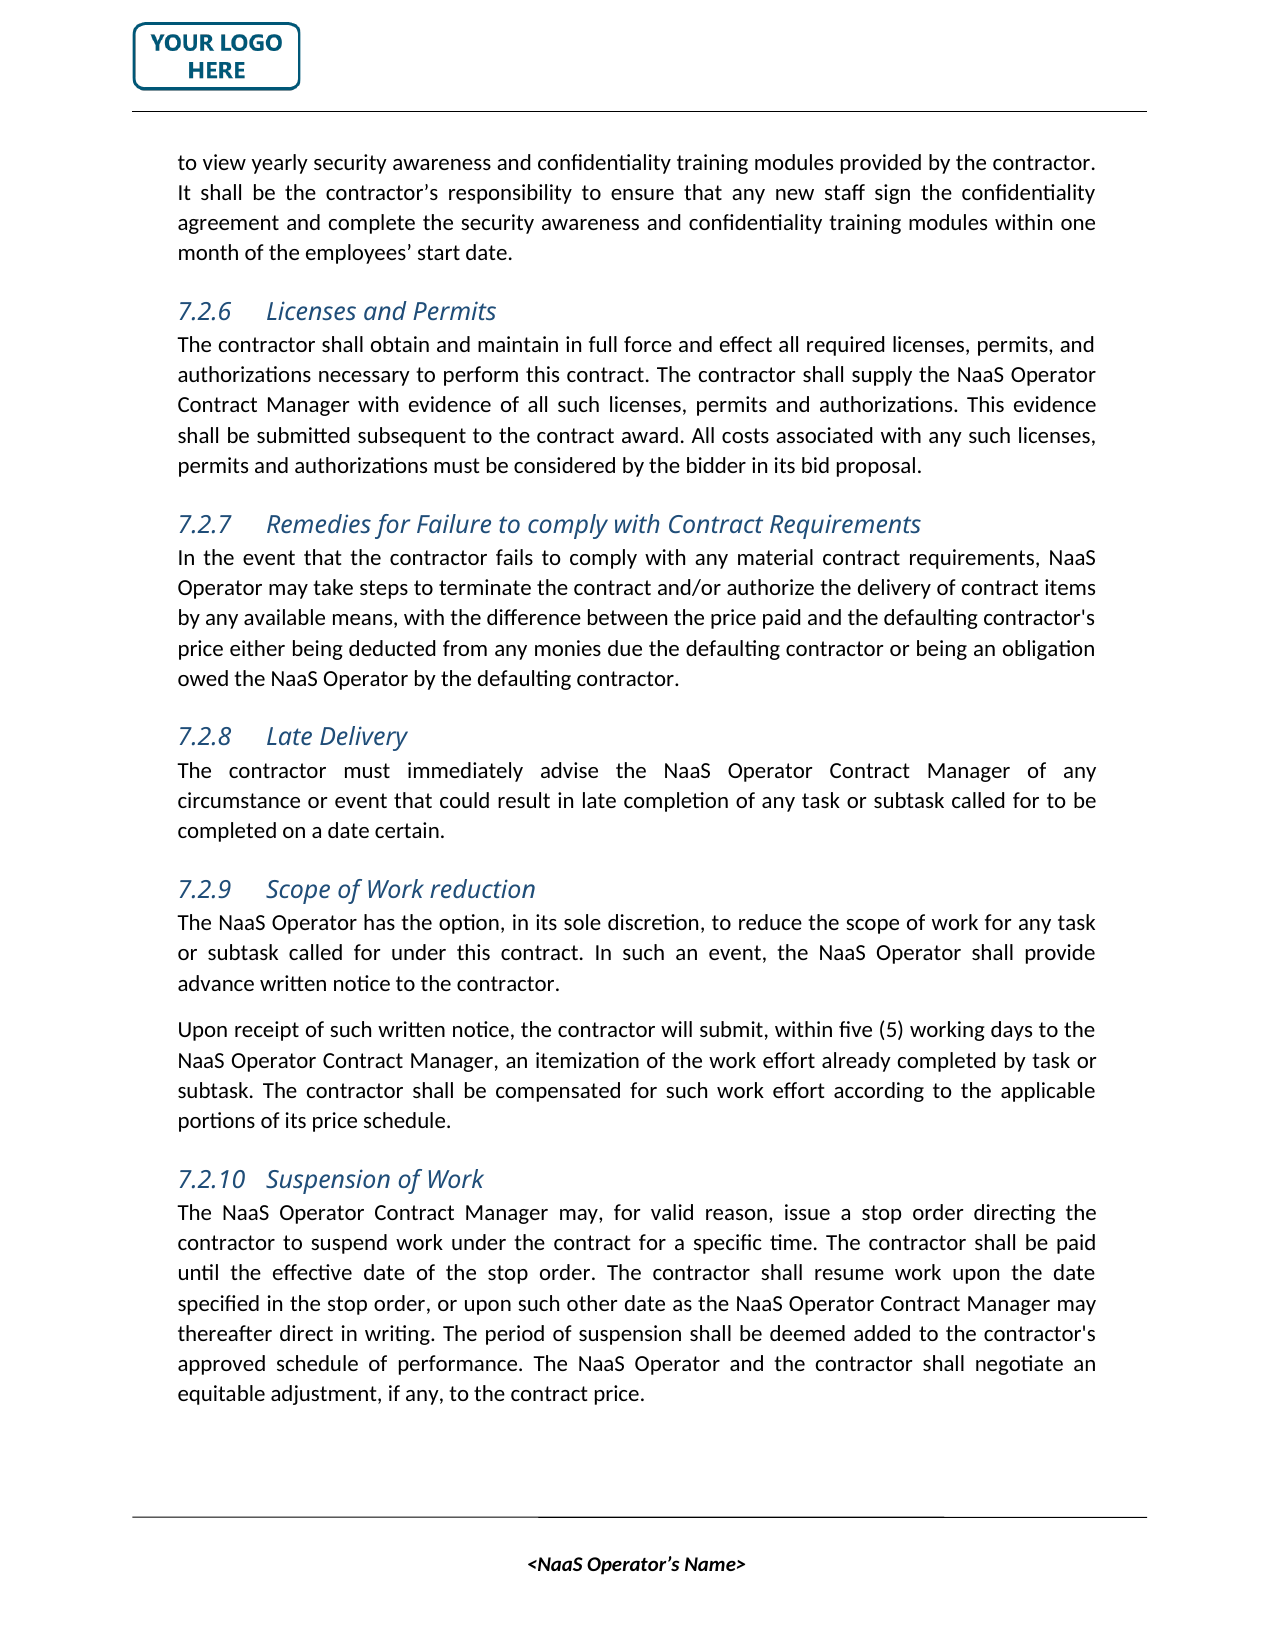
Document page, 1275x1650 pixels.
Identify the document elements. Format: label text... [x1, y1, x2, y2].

picture [132, 20, 301, 30]
subtitle Remedies for Failure to comply with Contract Requirements [177, 506, 1098, 540]
picture [136, 26, 297, 86]
picture [132, 83, 301, 98]
subtitle Suspension of Work [177, 1161, 1098, 1195]
text In the event that the contractor fails to comply with any material contract requirements, NaaS Operator may take steps to terminate the contract and/or authorize the delivery of contract items by any available means, with the difference between the price paid and the defaulting contractor's price either being deducted from any monies due the defaulting contractor or being an obligation owed the NaaS Operator by the defaulting contractor. [177, 543, 1098, 692]
text The contractor shall obtain and maintain in full force and effect all required licenses, permits, and authorizations necessary to perform this contract. The contractor shall supply the NaaS Operator Contract Manager with evidence of all such licenses, permits and authorizations. This evidence shall be submitted subsequent to the contract award. All costs associated with any such licenses, permits and authorizations must be considered by the bidder in its bid proposal. [177, 330, 1098, 479]
text The NaaS Operator has the option, in its sole discretion, to reduce the scope of work for any task or subtask called for under this contract. In such an event, the NaaS Operator shall provide advance written notice to the contractor. [177, 908, 1098, 997]
text The NaaS Operator Contract Manager may, for valid reason, issue a stop order directing the contractor to suspend work under the contract for a specific time. The contractor shall be paid until the effective date of the stop order. The contractor shall resume work upon the date specified in the stop order, or upon such other date as the NaaS Operator Contract Manager may thereafter direct in writing. The period of suspension shall be deemed added to the contractor's approved schedule of performance. The NaaS Operator and the contractor shall negotiate an equitable adjustment, if any, to the contract price. [177, 1198, 1098, 1407]
subtitle Licenses and Permits [177, 293, 1098, 327]
text Upon receipt of such written notice, the contractor will submit, within five (5) working days to the NaaS Operator Contract Manager, an itemization of the work effort already completed by task or subtask. The contractor shall be compensated for such work effort according to the applicable portions of its price schedule. [177, 1016, 1098, 1134]
subtitle Late Delivery [177, 719, 1098, 753]
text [177, 148, 1098, 266]
subtitle Scope of Work reduction [177, 871, 1098, 906]
text The contractor must immediately advise the NaaS Operator Contract Manager of any circumstance or event that could result in late completion of any task or subtask called for to be completed on a date certain. [177, 756, 1098, 844]
